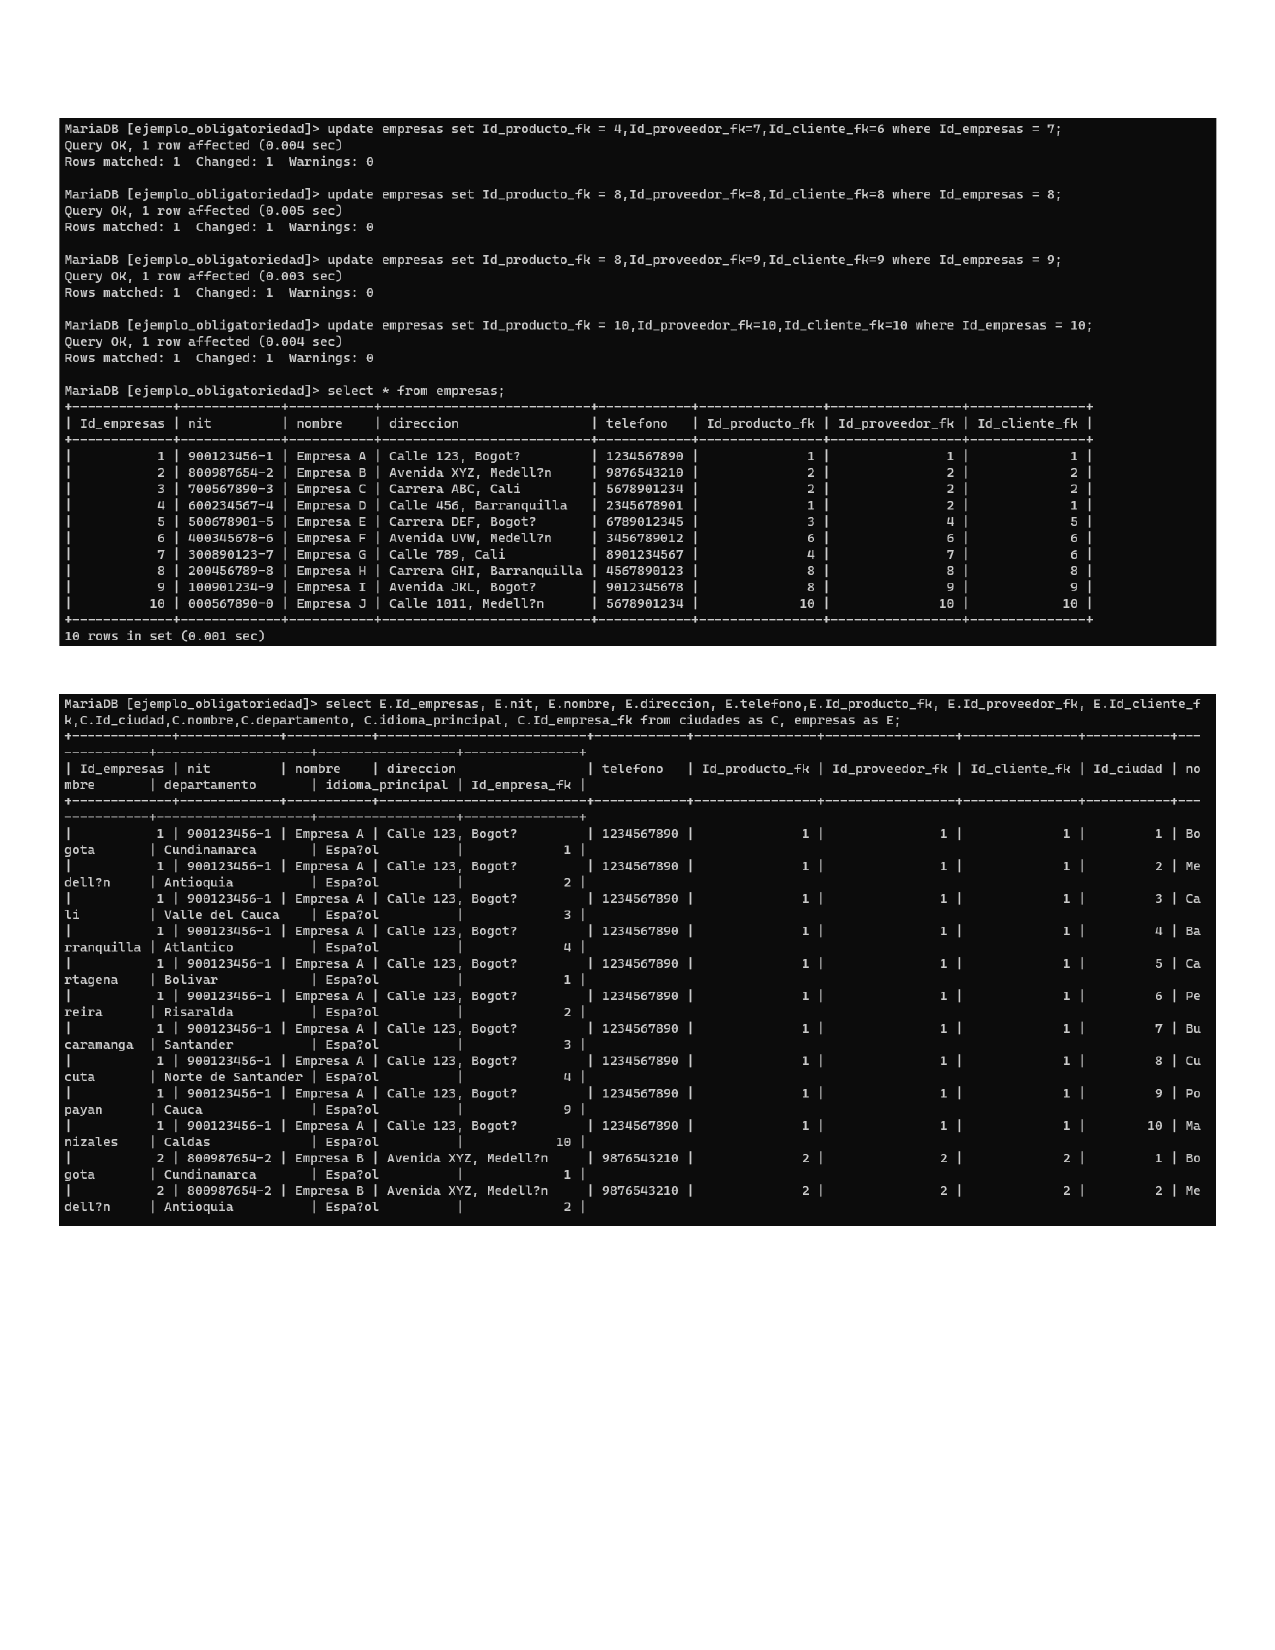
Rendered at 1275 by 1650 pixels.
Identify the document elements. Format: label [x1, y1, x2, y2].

picture [59, 694, 1216, 1226]
picture [59, 118, 1217, 646]
